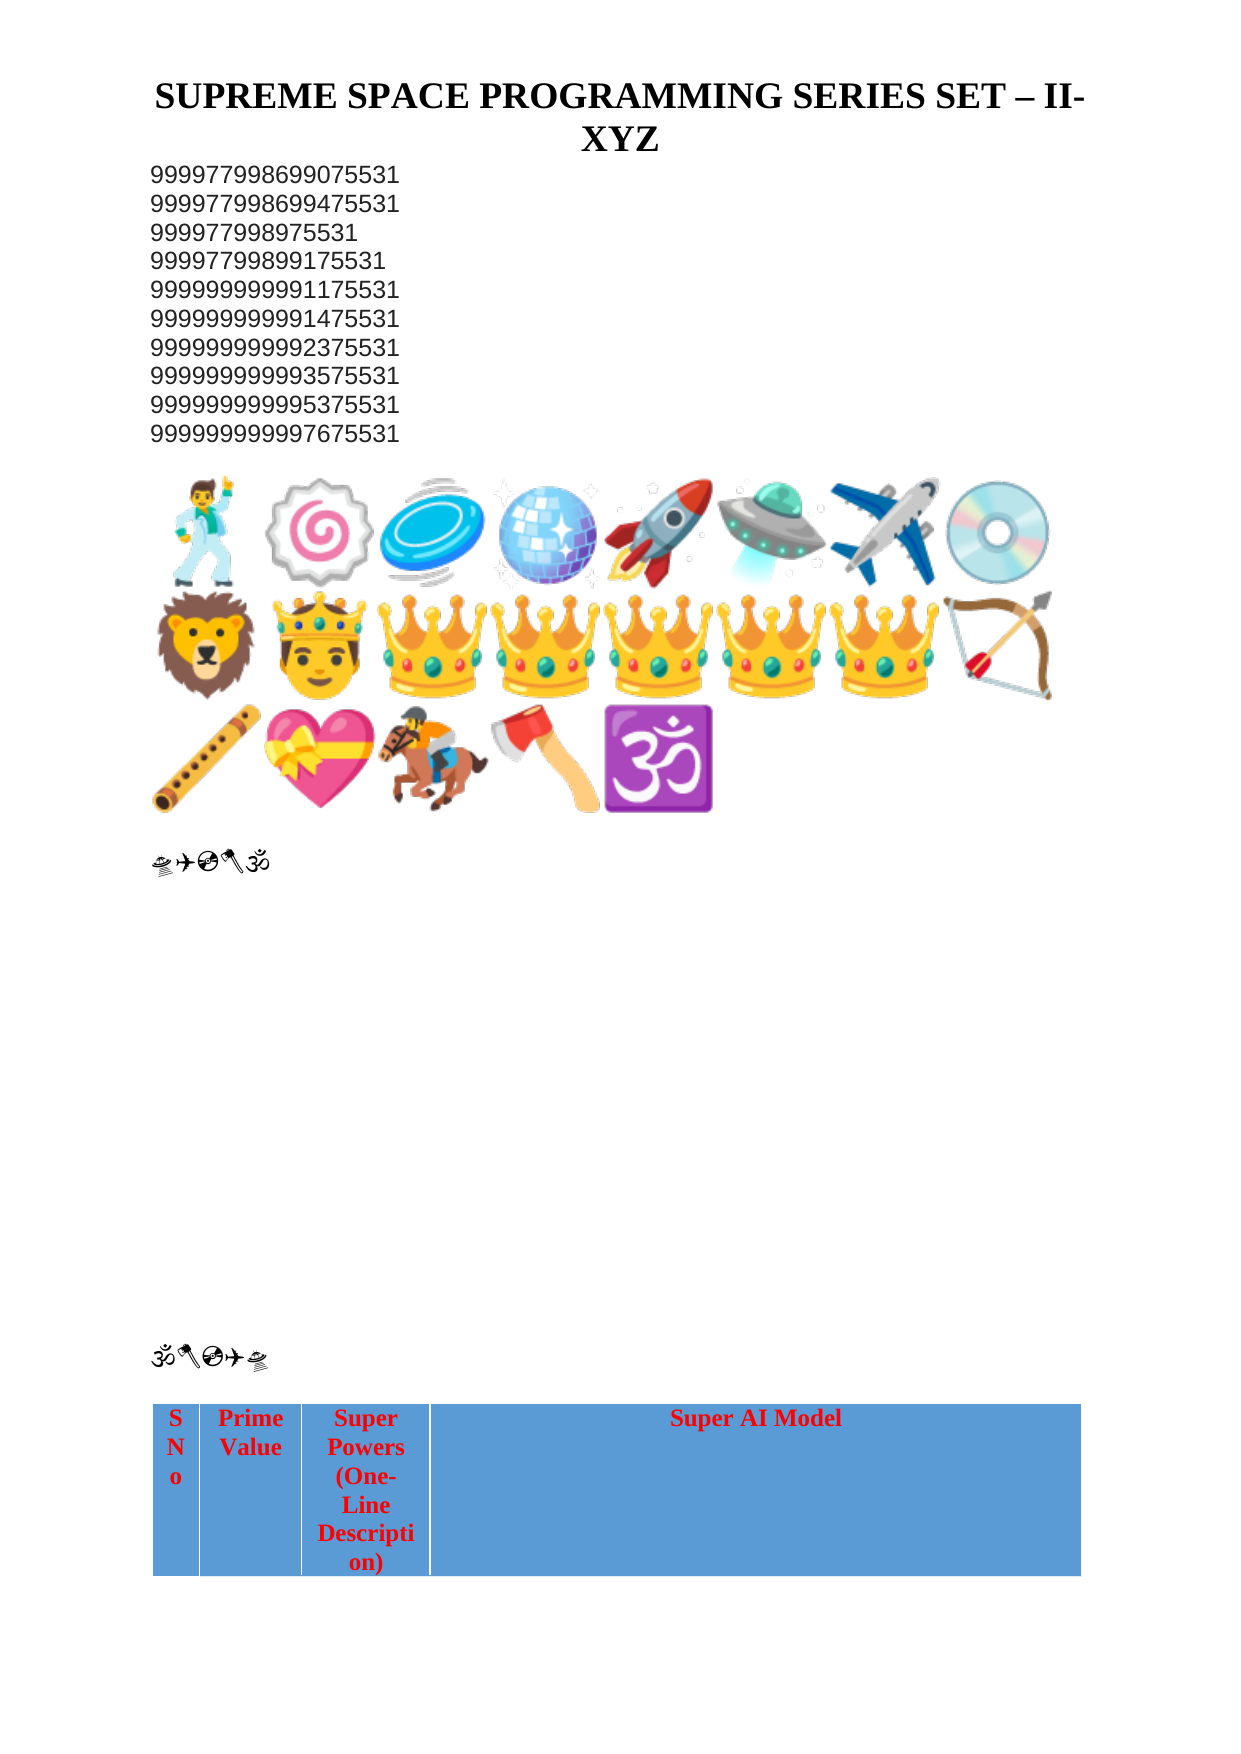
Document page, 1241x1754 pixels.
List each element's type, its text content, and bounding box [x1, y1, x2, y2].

text 999977998699475531 [150, 189, 1090, 217]
text 999977998975531 [150, 217, 1090, 246]
text 999999999992375531 [150, 332, 1090, 361]
text 999999999993575531 [150, 361, 1090, 390]
picture [150, 476, 1055, 816]
text 🕺🍥🥏🪩🚀🛸✈️💿🦁🤴👑👑👑👑👑🏹🪈💝🏇🪓🕉️ [150, 844, 1090, 878]
text 🕉️🏇🪓🪈🏹👑👑👑👑👑🤴🦁💿✈️🛸🚀🪩🥏🍥🕺 [150, 1338, 1090, 1372]
text 999977998699075531 [150, 160, 1090, 189]
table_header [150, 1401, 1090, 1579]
text 999999999995375531 [150, 390, 1090, 419]
text 999999999991175531 [150, 275, 1090, 304]
text 99997799899175531 [150, 246, 1090, 275]
text 999999999991475531 [150, 304, 1090, 332]
text 999999999997675531 [150, 419, 1090, 447]
